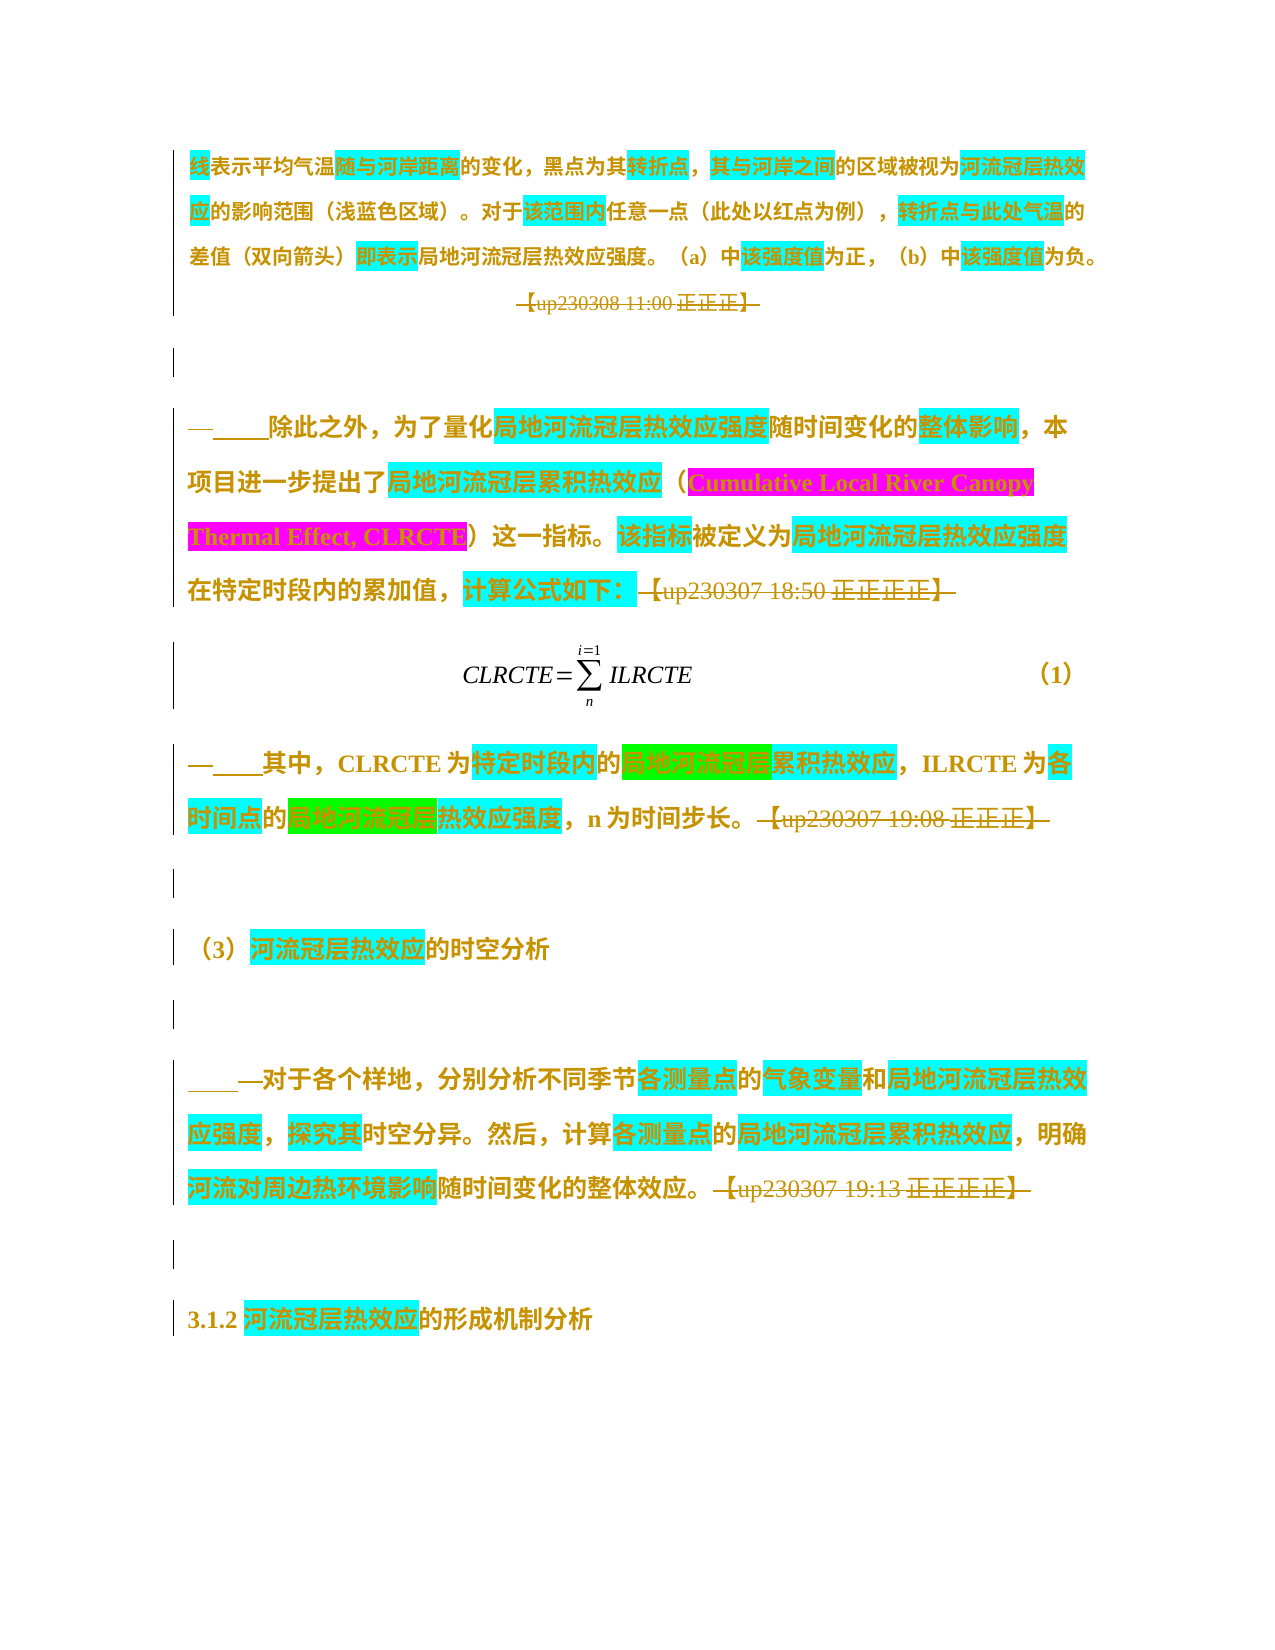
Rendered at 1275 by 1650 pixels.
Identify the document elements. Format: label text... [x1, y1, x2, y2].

text 3.1.2 河流冠层热效应的形成机制分析 [187, 1299, 1087, 1336]
text 对于各个样地，分别分析不同季节各测量点的气象变量和局地河流冠层热效应强度，探究其时空分异。然后，计算各测量点的局地河流冠层累积热效应，明确河流对周边热环境影响随时间变化的整体效应。 [187, 1060, 1087, 1205]
text （1） [187, 642, 1087, 709]
text 除此之外，为了量化局地河流冠层热效应强度随时间变化的整体影响，本项目进一步提出了局地河流冠层累积热效应（Cumulative Local River Canopy Thermal Effect, CLRCTE）这一指标。该指标被定义为局地河流冠层热效应强度在特定时段内的累加值，计算公式如下： [187, 408, 1087, 607]
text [187, 150, 1087, 316]
text 其中，CLRCTE为特定时段内的局地河流冠层累积热效应，ILRCTE为各时间点的局地河流冠层热效应强度，n为时间步长。 [187, 744, 1087, 834]
text （3）河流冠层热效应的时空分析 [187, 929, 250, 965]
text （3）河流冠层热效应的时空分析 [425, 929, 1087, 965]
